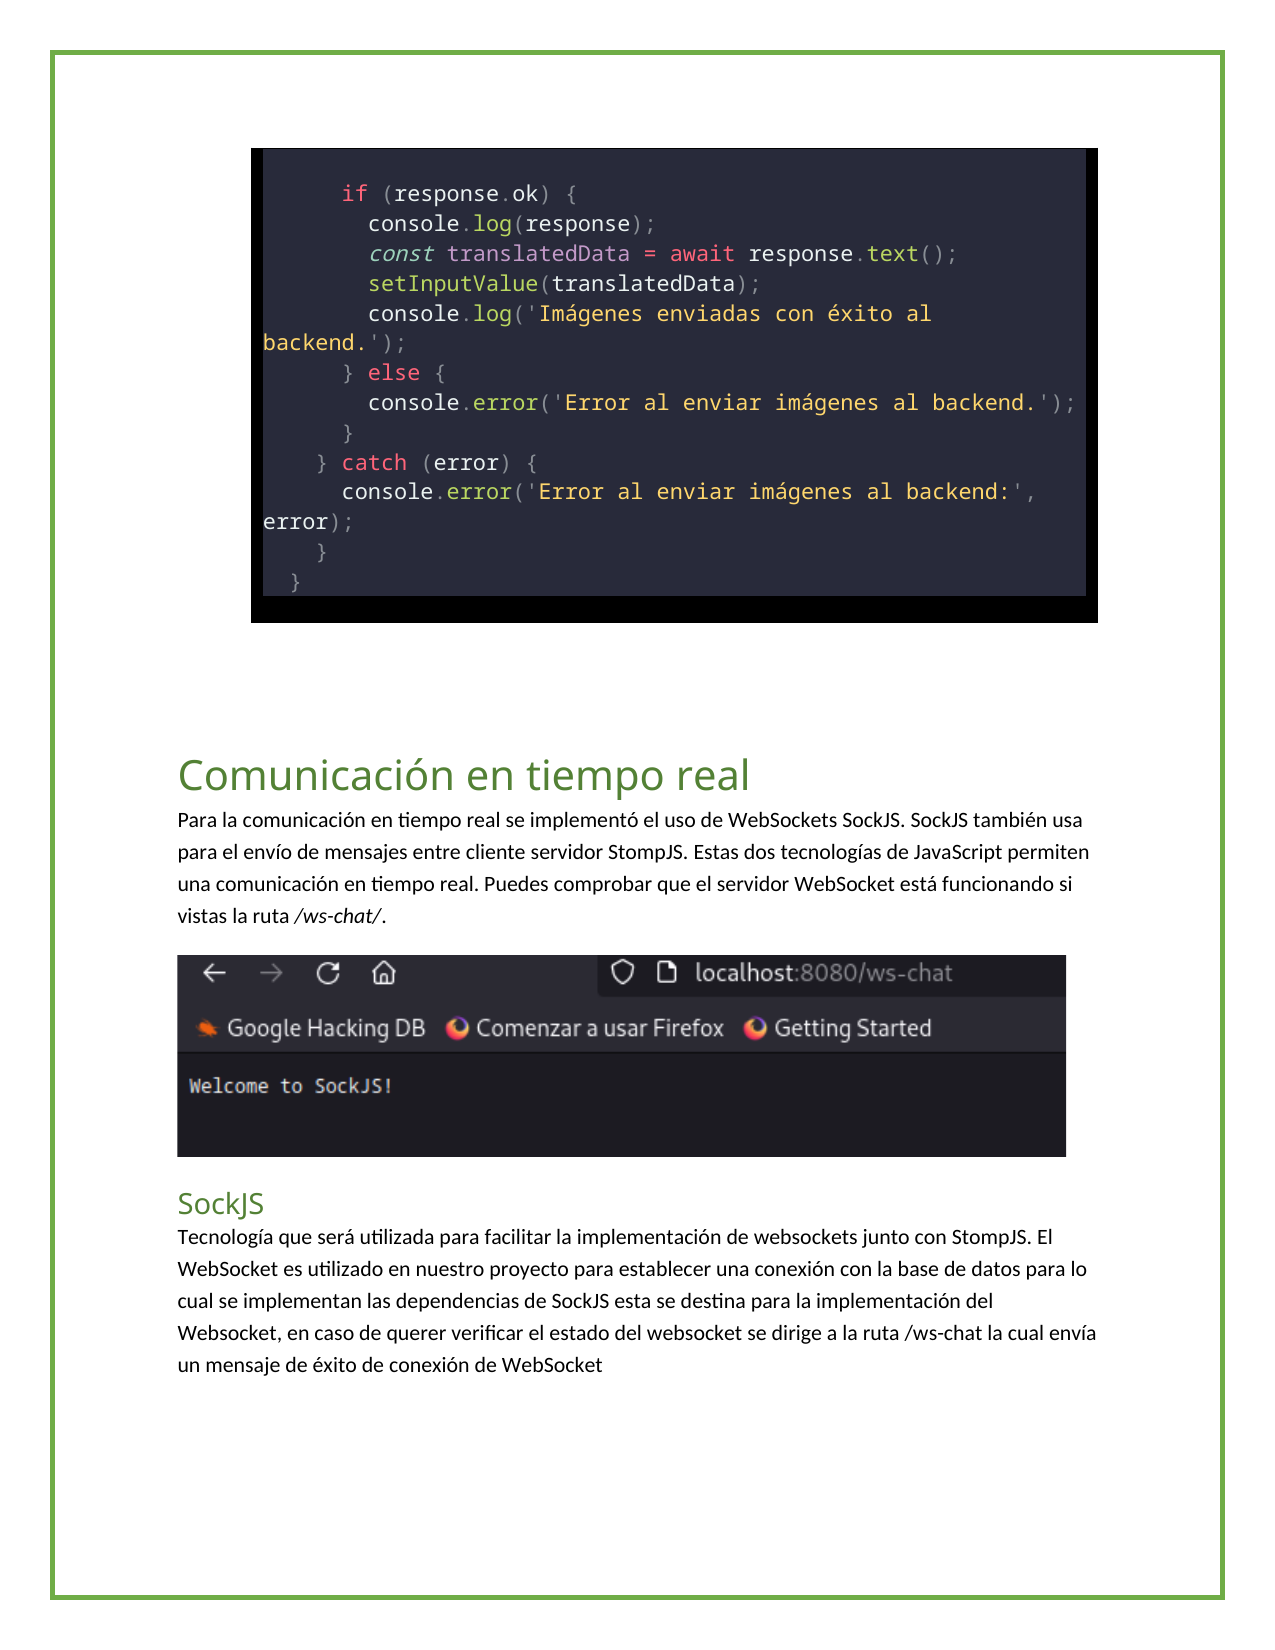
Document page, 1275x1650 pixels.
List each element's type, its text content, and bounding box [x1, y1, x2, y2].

text Tecnología que será utilizada para facilitar la implementación de websockets junto con StompJS. El WebSocket es utilizado en nuestro proyecto para establecer una conexión con la base de datos para lo cual se implementan las dependencias de SockJS esta se destina para la implementación del Websocket, en caso de querer verificar el estado del websocket se dirige a la ruta /ws-chat la cual envía un mensaje de éxito de conexión de WebSocket [177, 1223, 1098, 1377]
picture [177, 955, 1067, 1157]
text Para la comunicación en tiempo real se implementó el uso de WebSockets SockJS. SockJS también usa para el envío de mensajes entre cliente servidor StompJS. Estas dos tecnologías de JavaScript permiten una comunicación en tiempo real. Puedes comprobar que el servidor WebSocket está funcionando si vistas la ruta /ws-chat/. [177, 806, 1098, 929]
subtitle Comunicación en tiempo real [177, 746, 1098, 802]
subtitle SockJS [177, 1183, 1098, 1223]
